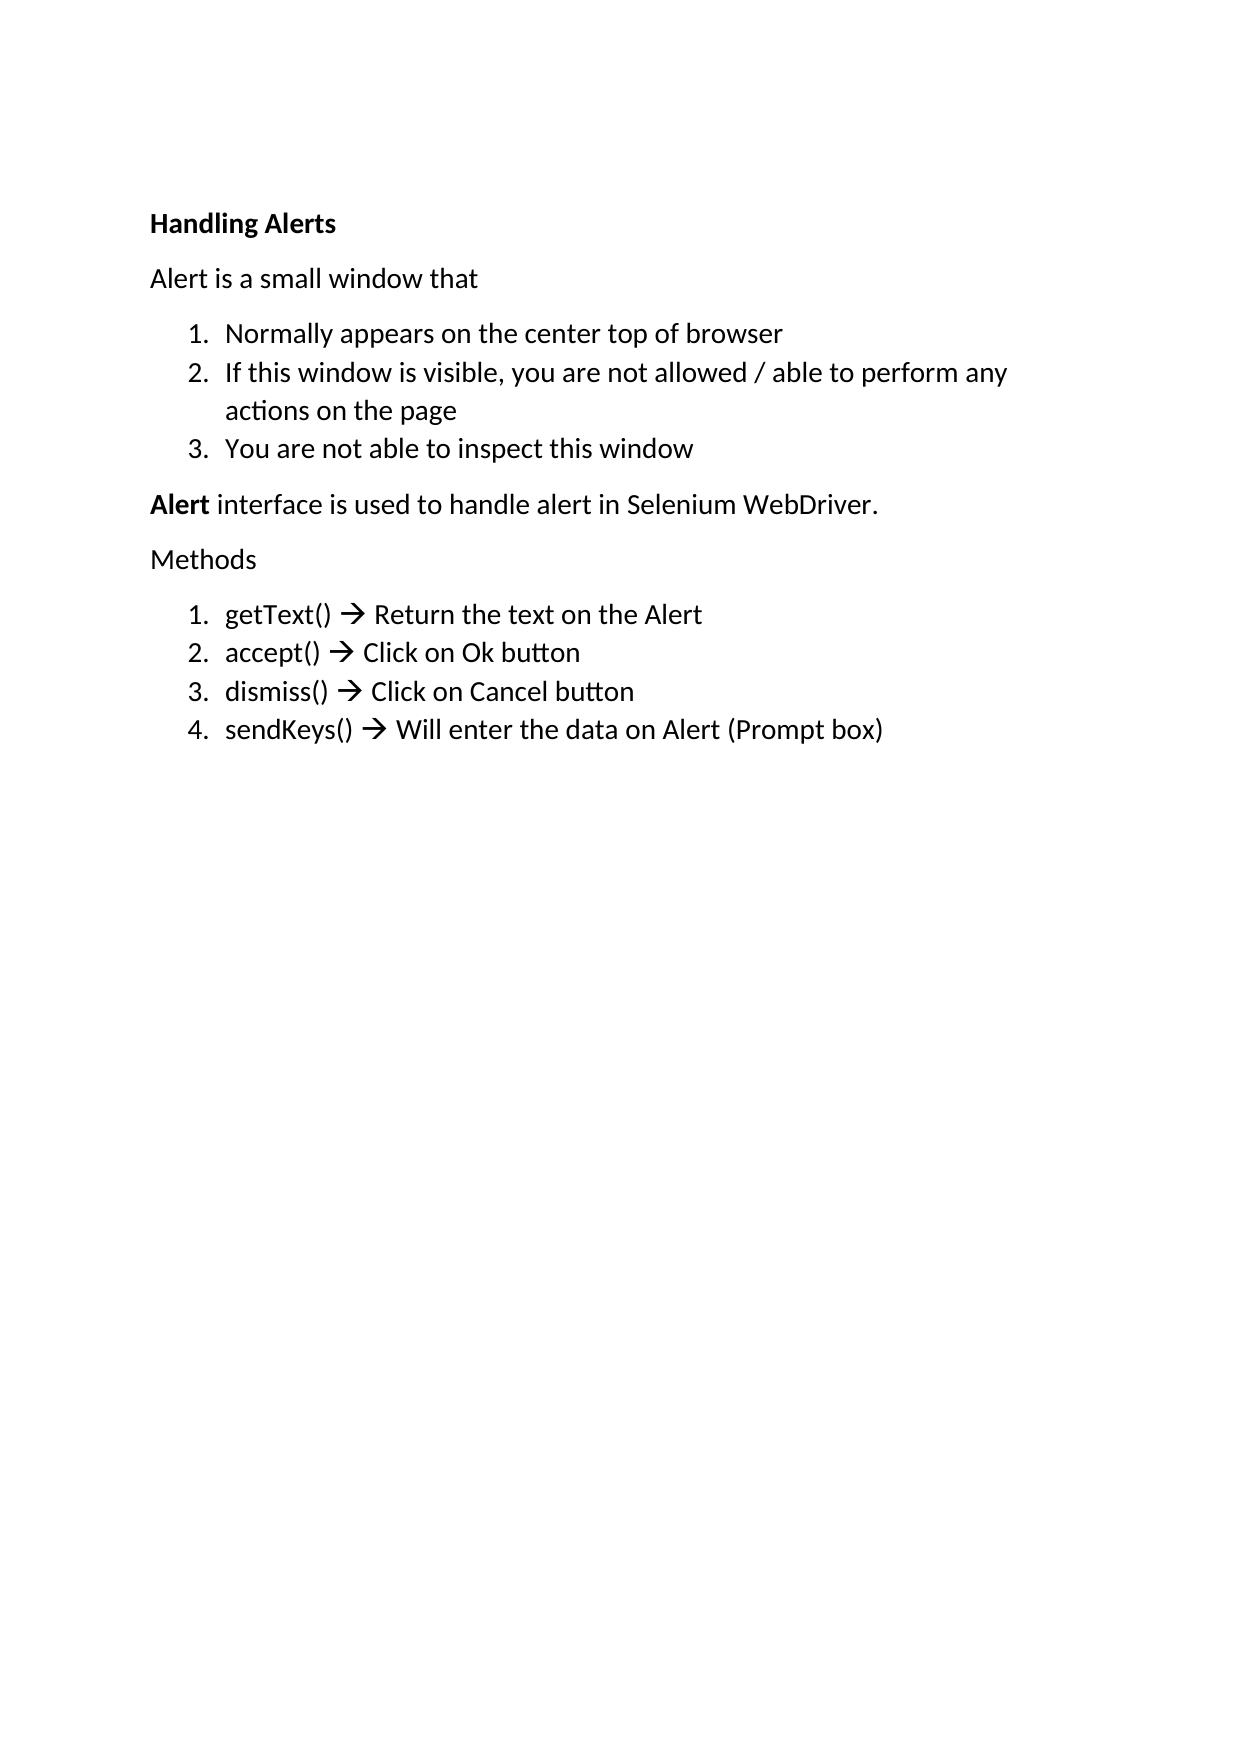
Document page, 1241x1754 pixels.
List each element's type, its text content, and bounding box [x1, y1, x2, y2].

list dismiss() Click on Cancel button [187, 673, 1090, 708]
text Alert interface is used to handle alert in Selenium WebDriver. [150, 486, 1090, 521]
text Handling Alerts [150, 205, 1090, 241]
list sendKeys() Will enter the data on Alert (Prompt box) [187, 711, 1090, 747]
list getText() Return the text on the Alert [187, 596, 1090, 632]
list If this window is visible, you are not allowed / able to perform any actions on the page [187, 354, 1090, 428]
text Alert is a small window that [150, 260, 1090, 296]
list accept() Click on Ok button [187, 634, 1090, 670]
list You are not able to inspect this window [187, 431, 1090, 466]
list Normally appears on the center top of browser [187, 315, 1090, 351]
text Methods [150, 541, 1090, 576]
